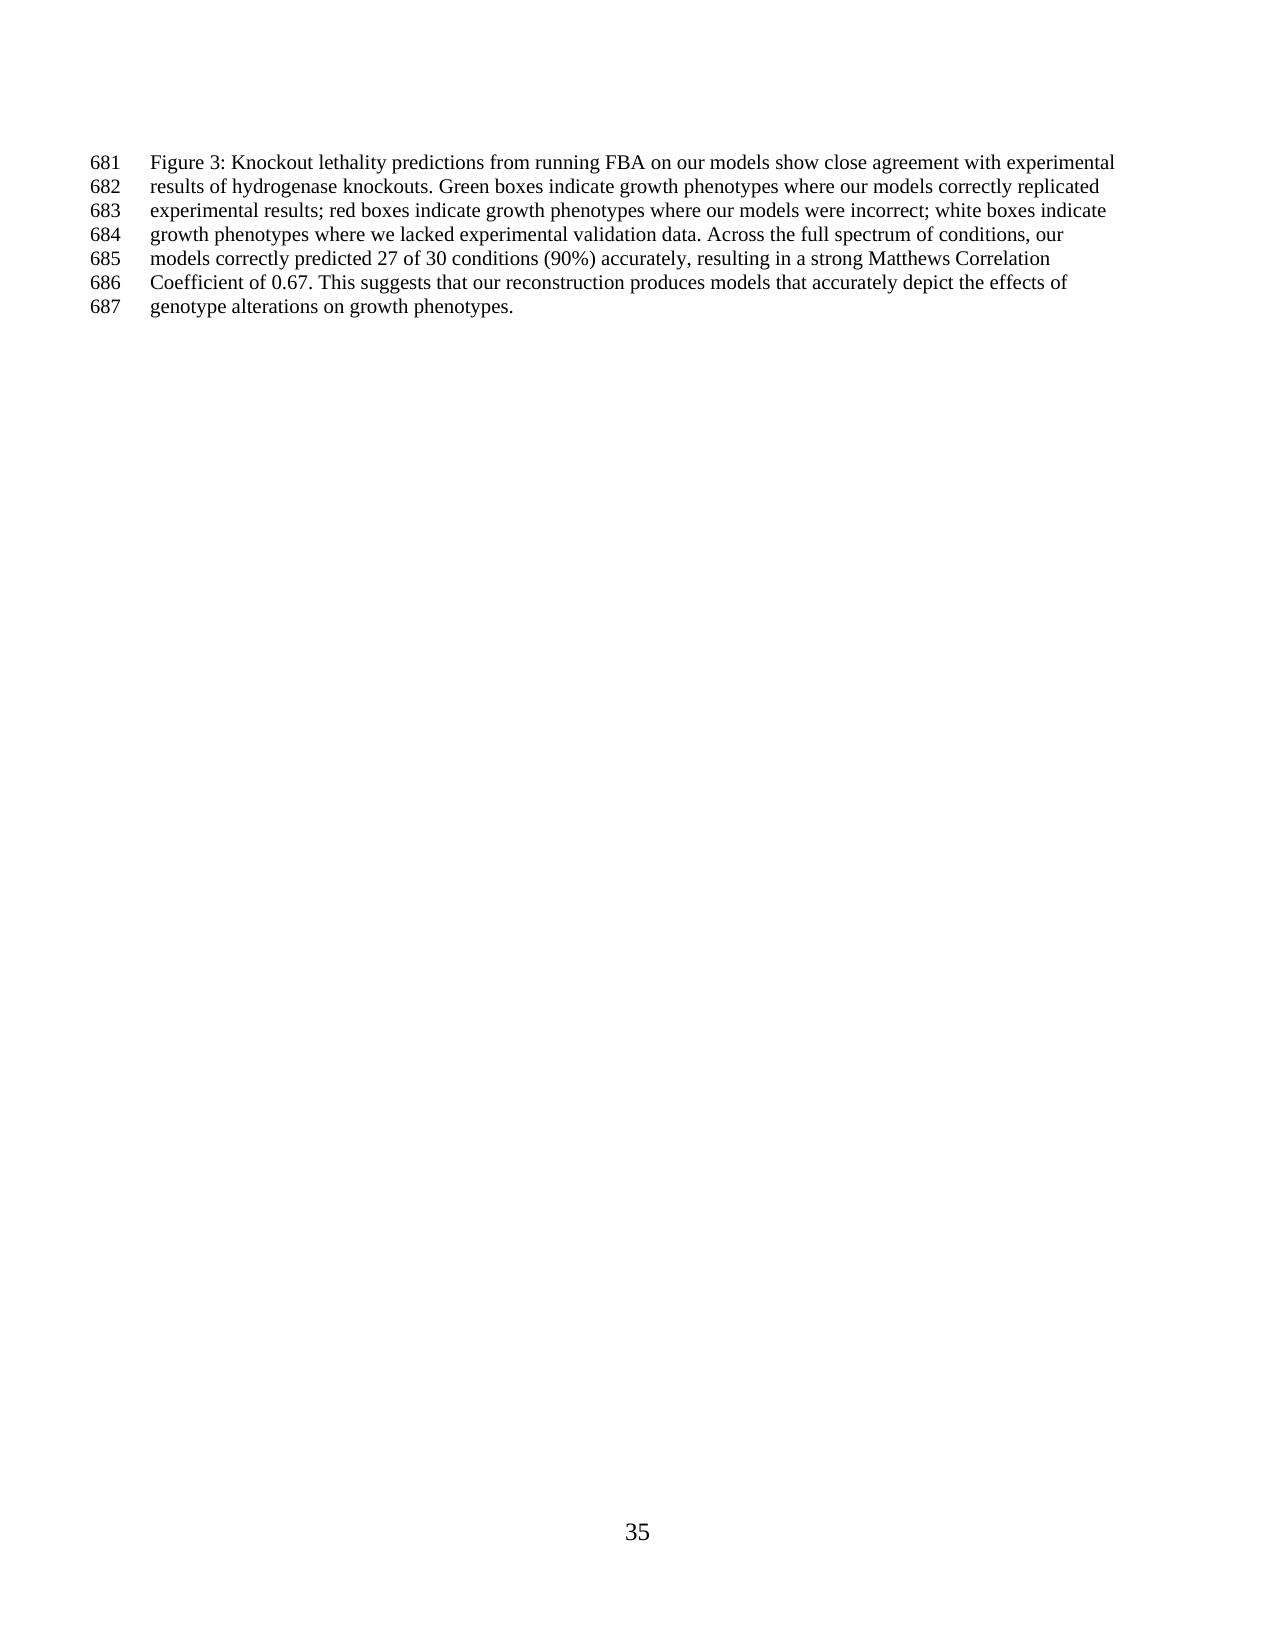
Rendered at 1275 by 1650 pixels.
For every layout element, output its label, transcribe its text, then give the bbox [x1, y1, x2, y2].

text Figure 3: Knockout lethality predictions from running FBA on our models show close agreement with experimental results of hydrogenase knockouts. Green boxes indicate growth phenotypes where our models correctly replicated experimental results; red boxes indicate growth phenotypes where our models were incorrect; white boxes indicate growth phenotypes where we lacked experimental validation data. Across the full spectrum of conditions, our models correctly predicted 27 of 30 conditions (90%) accurately, resulting in a strong Matthews Correlation Coefficient of 0.67. This suggests that our reconstruction produces models that accurately depict the effects of genotype alterations on growth phenotypes. [150, 150, 1125, 318]
